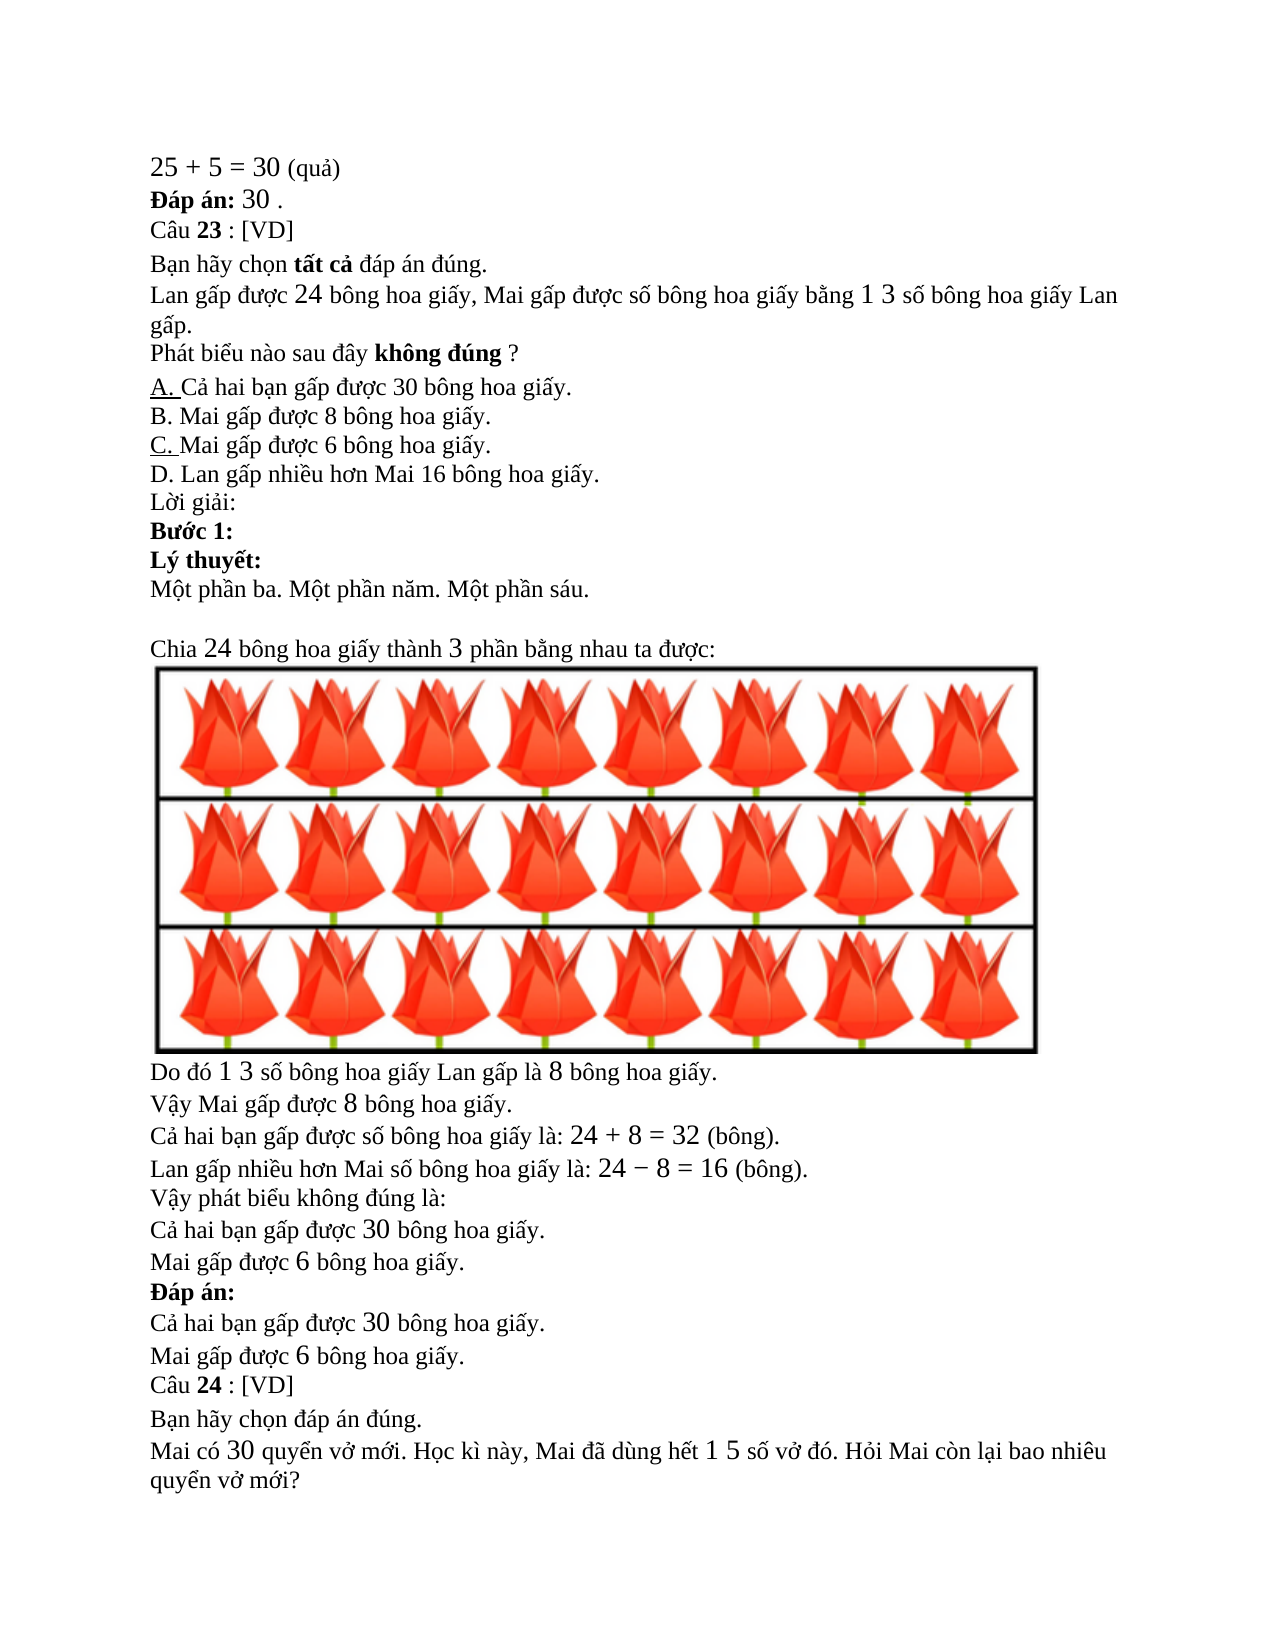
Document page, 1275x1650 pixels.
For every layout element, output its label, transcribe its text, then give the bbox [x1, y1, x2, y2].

text A. Cả hai bạn gấp được 30 bông hoa giấy. [150, 372, 1125, 401]
text B. Mai gấp được 8 bông hoa giấy. [150, 401, 1125, 430]
text Bạn hãy chọn đáp án đúng. Mai có 30 quyển vở mới. Học kì này, Mai đã dùng hết 1 5 số vở đó. Hỏi Mai còn lại bao nhiêu quyển vở mới? [150, 1404, 1125, 1494]
text Câu 23 : [VD] [150, 215, 1125, 243]
text Bước 1: [150, 516, 1125, 545]
picture [150, 663, 1043, 1054]
text Câu 24 : [VD] [150, 1370, 1125, 1399]
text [150, 150, 1125, 215]
text Bạn hãy chọn tất cả đáp án đúng. Lan gấp được 24 bông hoa giấy, Mai gấp được số bông hoa giấy bằng 1 3 số bông hoa giấy Lan gấp. Phát biểu nào sau đây không đúng ? [150, 249, 1125, 367]
text C. Mai gấp được 6 bông hoa giấy. [150, 430, 1125, 459]
text D. Lan gấp nhiều hơn Mai 16 bông hoa giấy. [150, 459, 1125, 487]
text Lời giải: [150, 487, 1125, 516]
